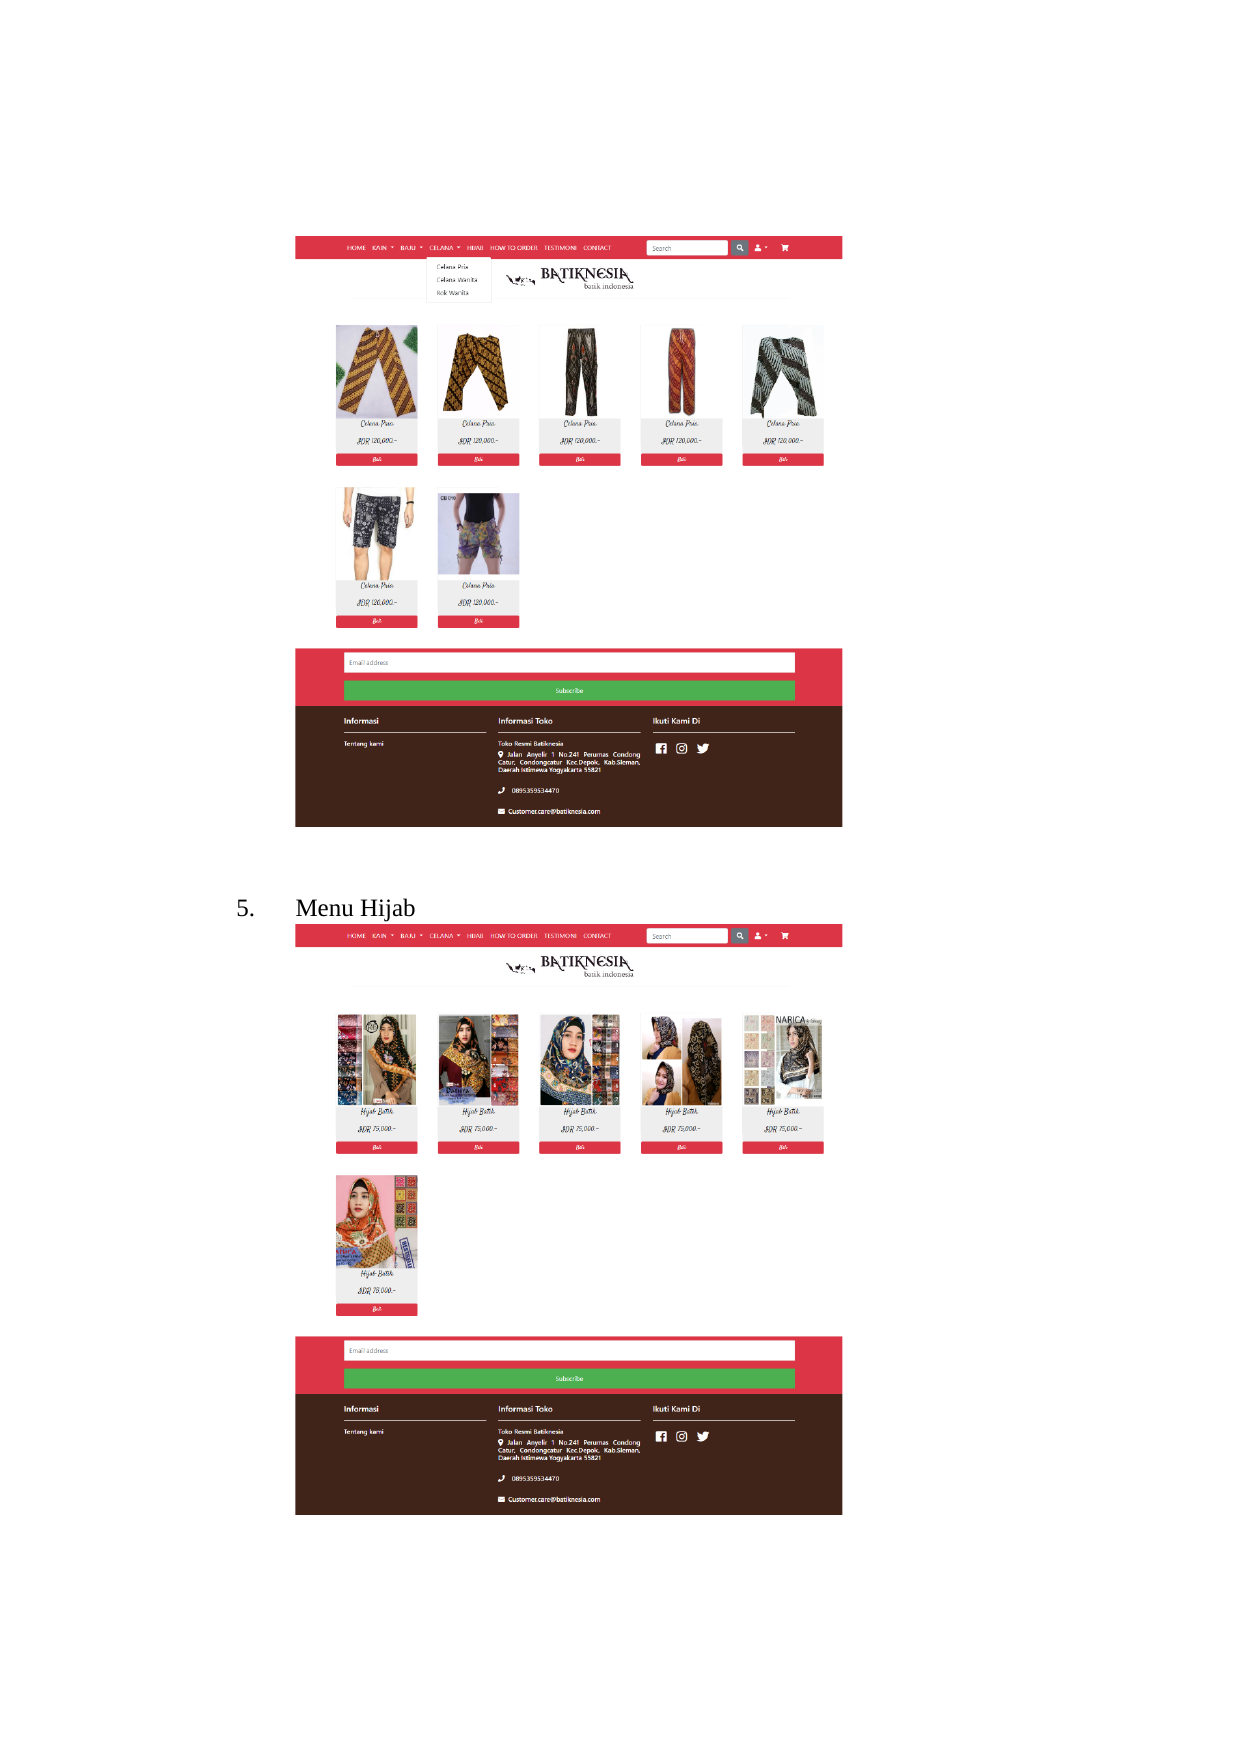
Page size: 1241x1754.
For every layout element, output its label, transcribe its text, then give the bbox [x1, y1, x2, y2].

picture [295, 924, 843, 1515]
list 5. Menu Hijab [236, 893, 1063, 922]
picture [295, 236, 843, 827]
